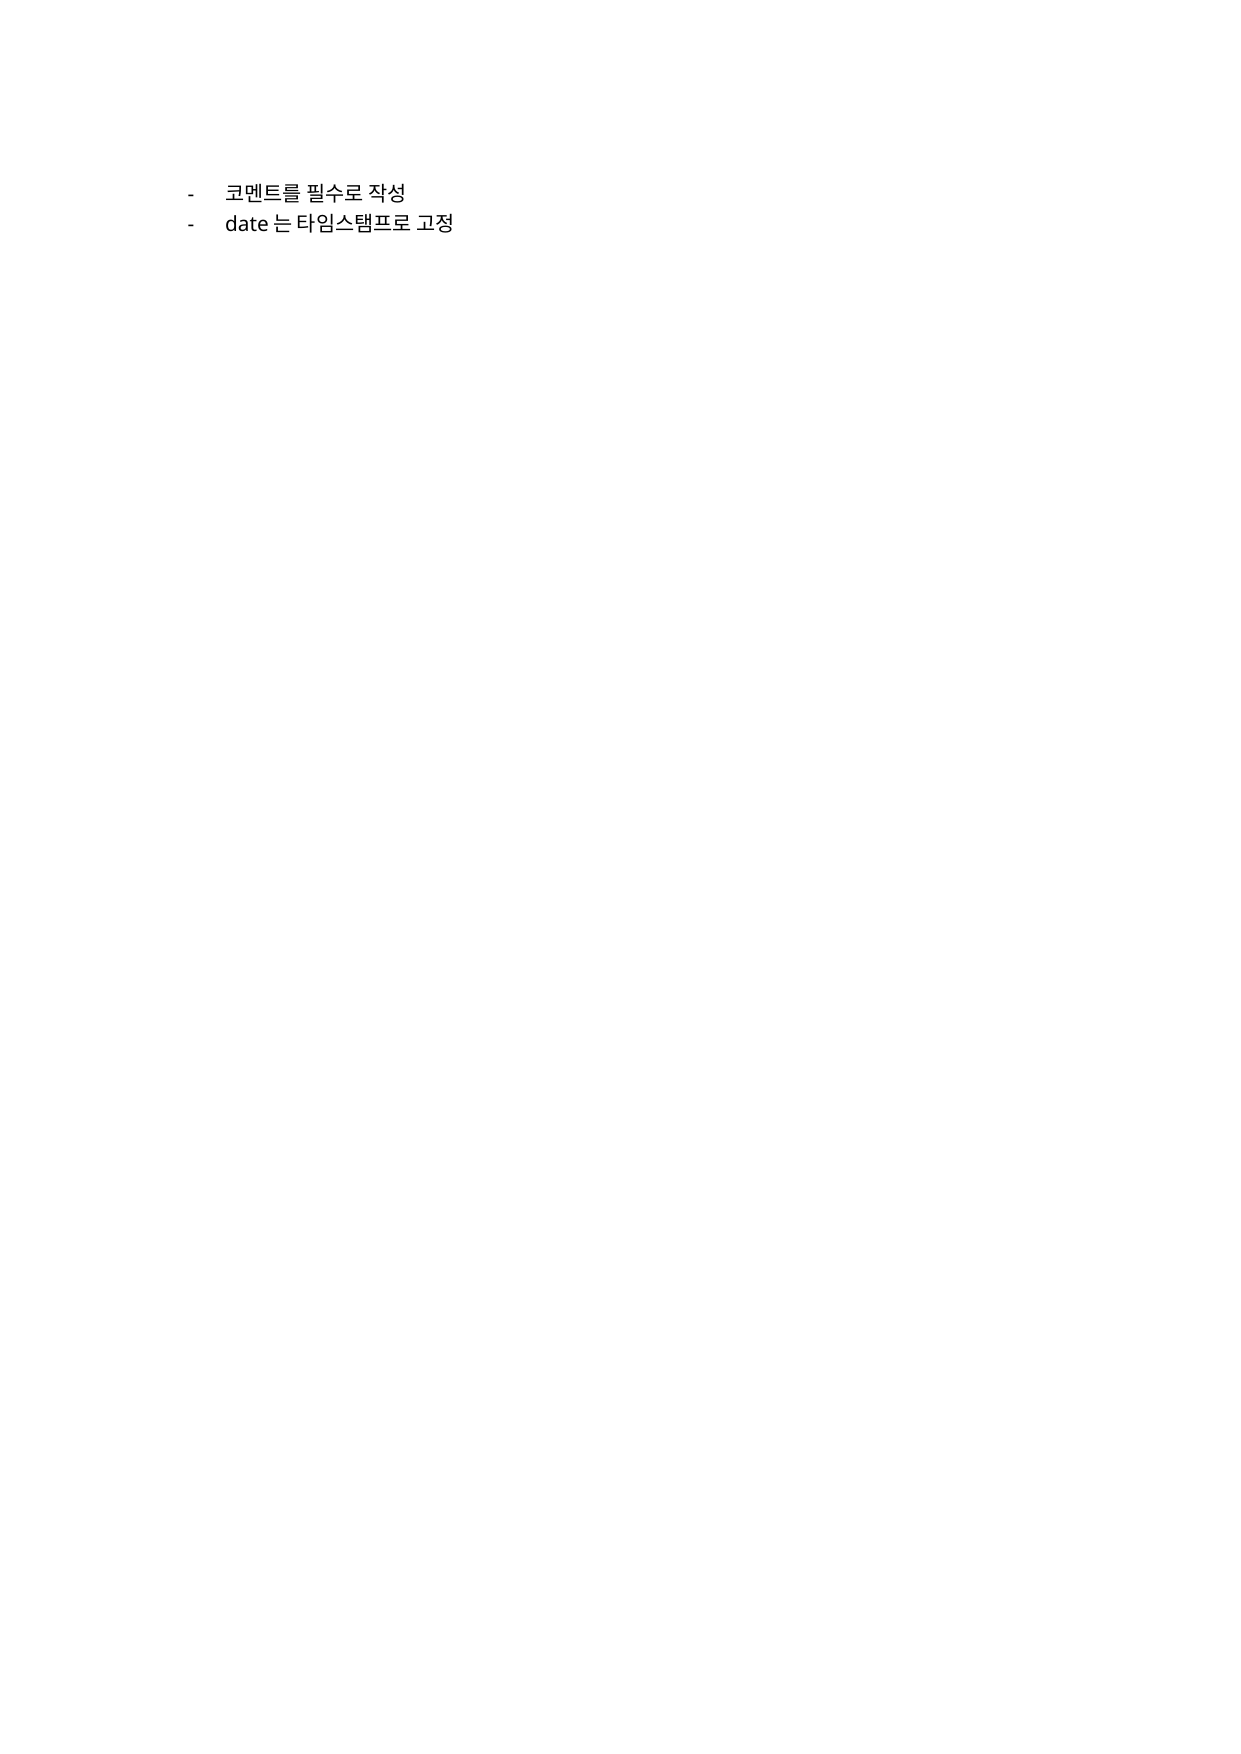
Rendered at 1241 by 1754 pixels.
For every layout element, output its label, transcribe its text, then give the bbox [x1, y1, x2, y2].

list 코멘트를 필수로 작성 [187, 177, 1090, 207]
list date는 타임스탬프로 고정 [187, 207, 1090, 238]
